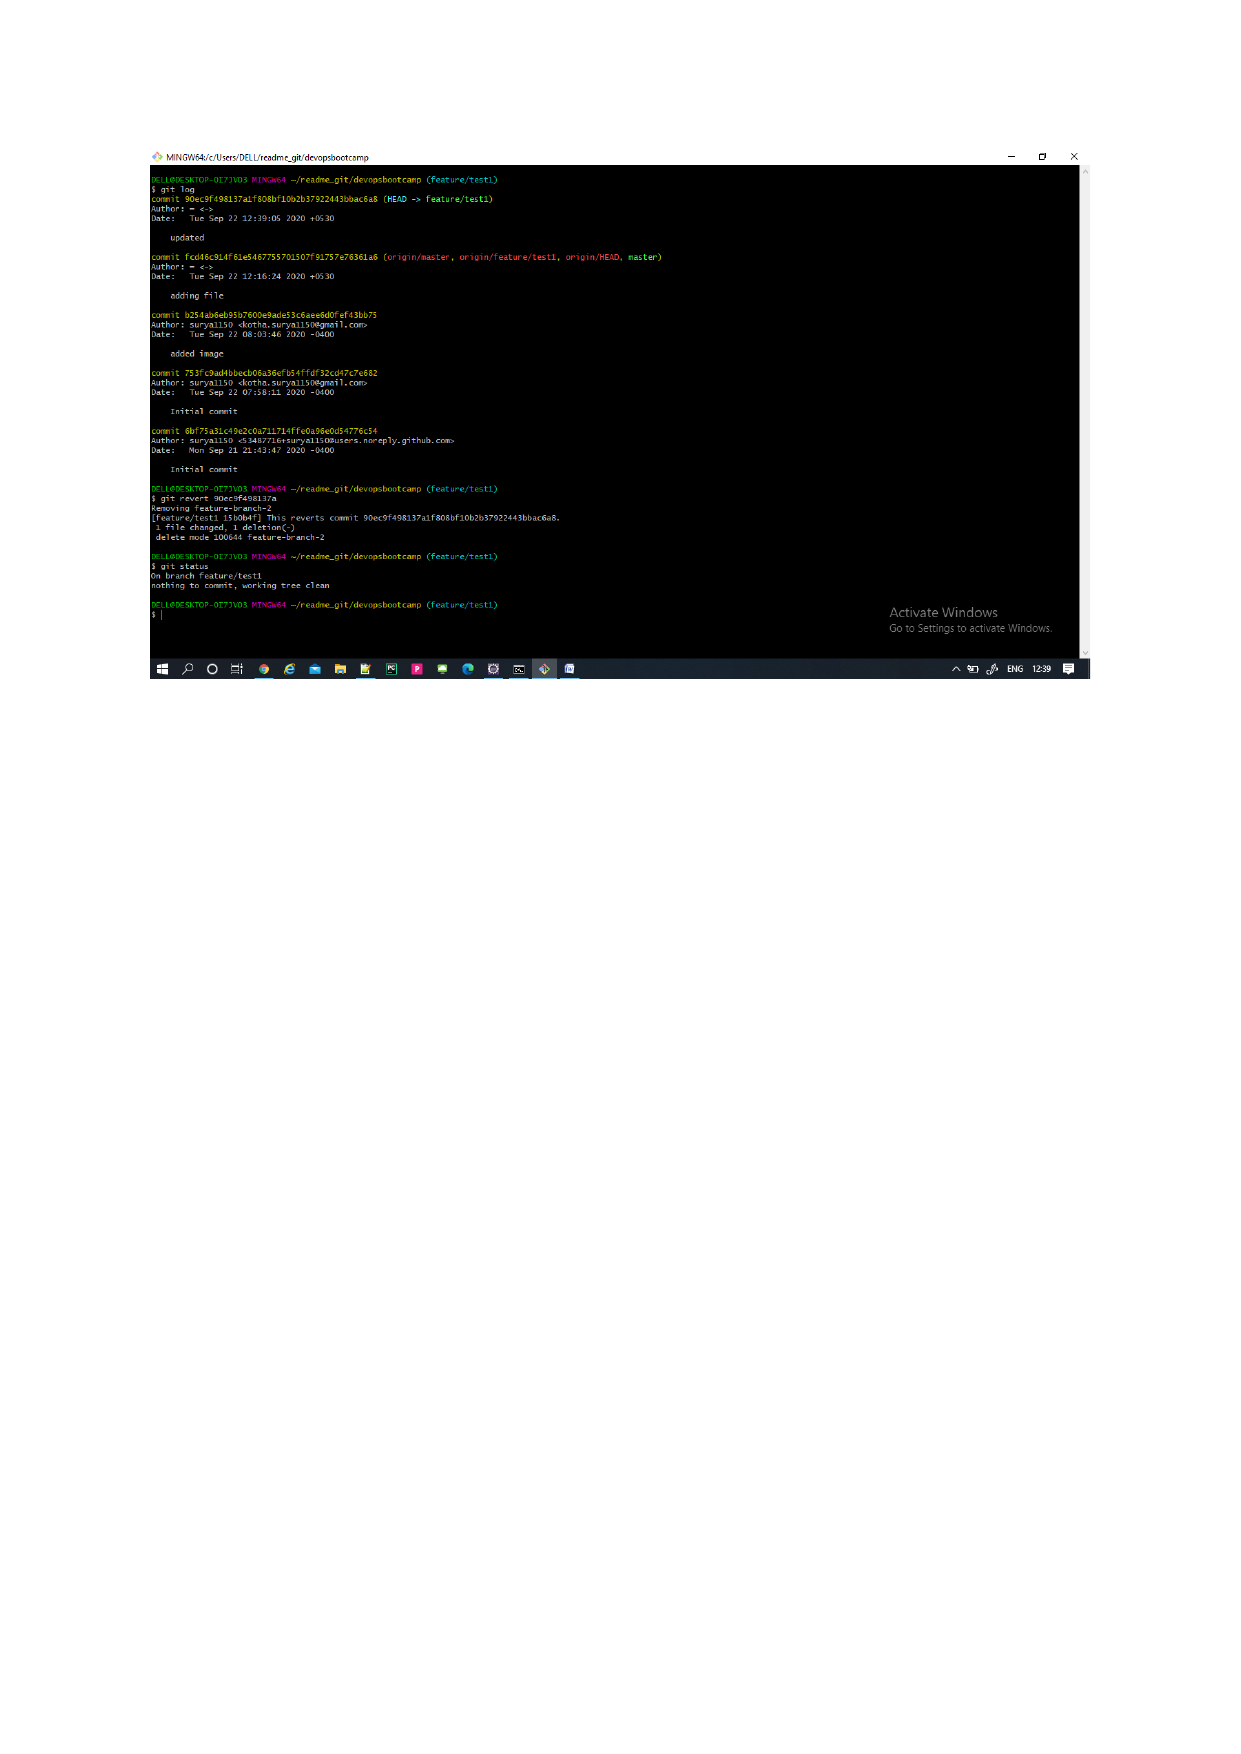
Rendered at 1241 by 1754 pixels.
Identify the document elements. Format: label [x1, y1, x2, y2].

picture [150, 150, 1091, 679]
